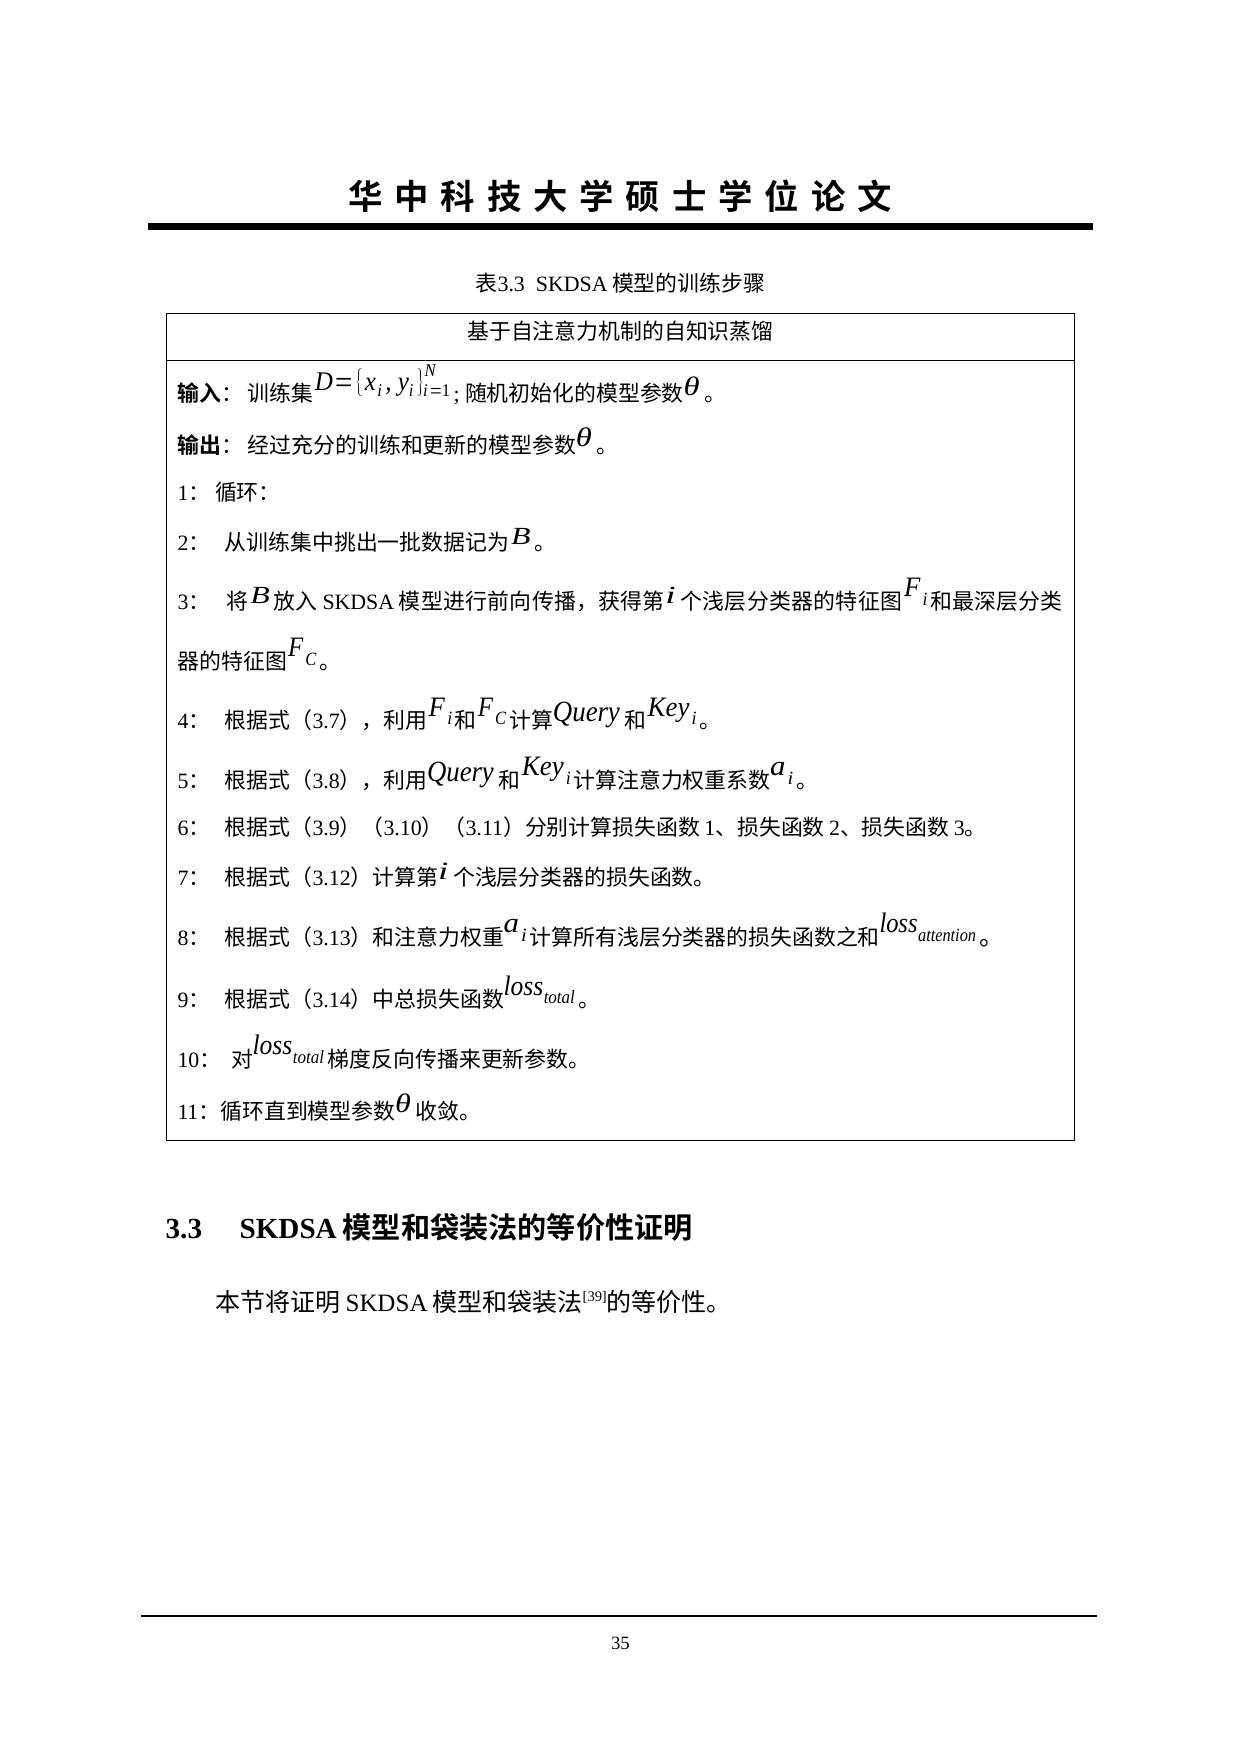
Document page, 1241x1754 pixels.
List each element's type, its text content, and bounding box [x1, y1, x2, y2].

text 本节将证明SKDSA模型和袋装法[39]的等价性。 [165, 1283, 1075, 1319]
table_cell 输入： 训练集; 随机初始化的模型参数。 输出： 经过充分的训练和更新的模型参数。 1： 循环： 2： 从训练集中挑出一批数据记为。 3： 将放入SKDSA模型进行前向传播，获得第个浅层分类器的特征图和最深层分类器的特征图。 4： 根据式（3.7），利用和计算和。 5： 根据式（3.8），利用和计算注意力权重系数。 6： 根据式（3.9）（3.10）（3.11）分别计算损失函数1、损失函数2、损失函数3。 7： 根据式（3.12）计算第个浅层分类器的损失函数。 8： 根据式（3.13）和注意力权重计算所有浅层分类器的损失函数之和。 9： 根据式（3.14）中总损失函数。 10： 对梯度反向传播来更新参数。 11：循环直到模型参数收敛。 [167, 361, 1074, 1140]
subtitle SKDSA模型和袋装法的等价性证明 [165, 1205, 1075, 1247]
table_header 基于自注意力机制的自知识蒸馏 [167, 314, 1074, 360]
